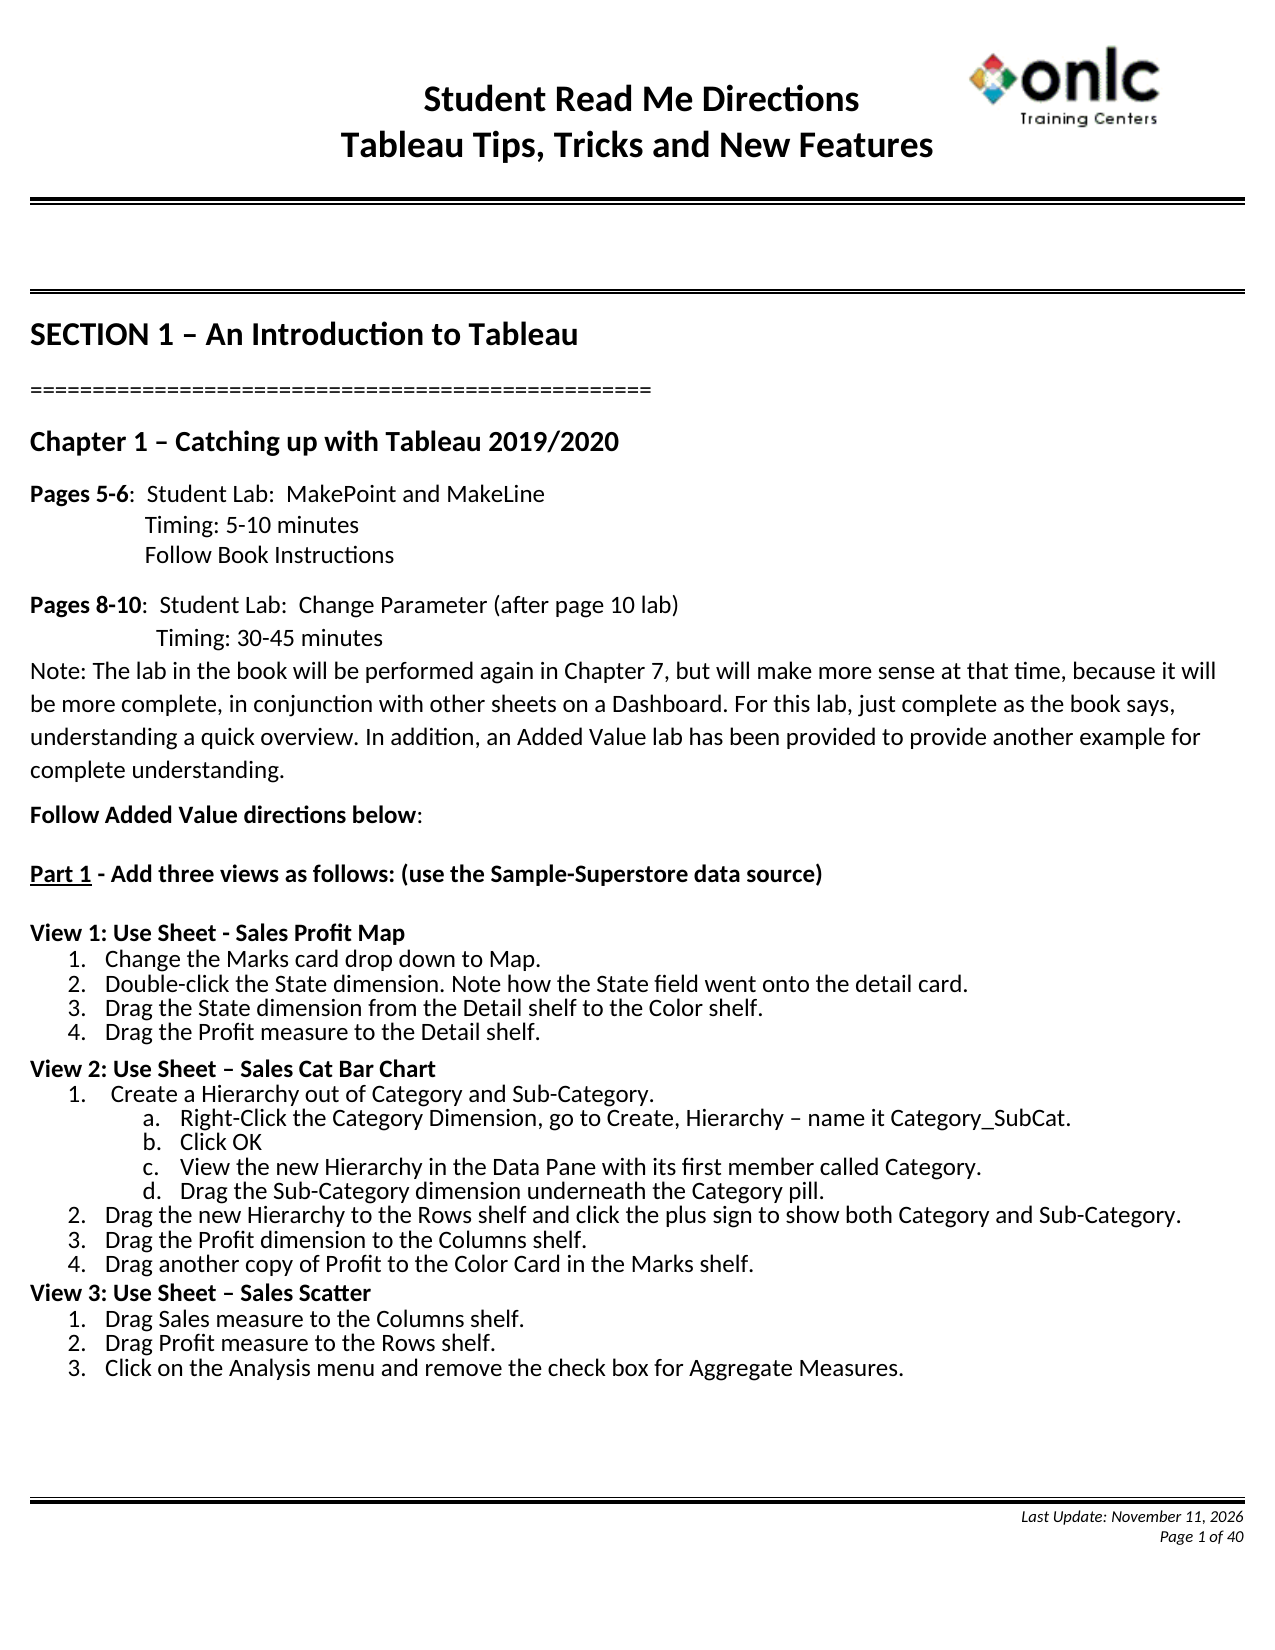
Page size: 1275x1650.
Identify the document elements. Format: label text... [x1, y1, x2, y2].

text View 3: Use Sheet – Sales Scatter [30, 1277, 1245, 1308]
list Drag the State dimension from the Detail shelf to the Color shelf. [67, 997, 1245, 1021]
list View the new Hierarchy in the Data Pane with its first member called Category. [142, 1156, 1245, 1180]
text Pages 8-10: Student Lab: Change Parameter (after page 10 lab) [30, 589, 1245, 620]
text SECTION 1 – An Introduction to Tableau [30, 313, 1245, 354]
list Right-Click the Category Dimension, go to Create, Hierarchy – name it Category_SubCat. [142, 1107, 1245, 1131]
text View 1: Use Sheet - Sales Profit Map [30, 918, 1245, 948]
list Drag Sales measure to the Columns shelf. [67, 1308, 1245, 1332]
text Follow Added Value directions below: [30, 799, 1245, 830]
list Drag another copy of Profit to the Color Card in the Marks shelf. [67, 1253, 1245, 1277]
list Drag Profit measure to the Rows shelf. [67, 1332, 1245, 1357]
text Pages 5-6: Student Lab: MakePoint and MakeLine [30, 479, 1245, 509]
text Follow Book Instructions [105, 540, 1245, 570]
text Timing: 5-10 minutes [105, 509, 1245, 540]
list Change the Marks card drop down to Map. [67, 948, 1245, 972]
list Drag the new Hierarchy to the Rows shelf and click the plus sign to show both Category and Sub-Category. [67, 1204, 1245, 1229]
list Double-click the State dimension. Note how the State field went onto the detail card. [67, 972, 1245, 997]
text Timing: 30-45 minutes [30, 622, 1245, 653]
list Click OK [142, 1131, 1245, 1156]
text Chapter 1 – Catching up with Tableau 2019/2020 [30, 423, 1245, 459]
list Drag the Profit measure to the Detail shelf. [67, 1021, 1245, 1046]
text ================================================== [30, 374, 1245, 404]
text Part 1 - Add three views as follows: (use the Sample-Superstore data source) [30, 863, 1245, 887]
list Create a Hierarchy out of Category and Sub-Category. [67, 1082, 1245, 1107]
text Note: The lab in the book will be performed again in Chapter 7, but will make more sense at that time, because it will be more complete, in conjunction with other sheets on a Dashboard. For this lab, just complete as the book says, understanding a quick overview. In addition, an Added Value lab has been provided to provide another example for complete understanding. [30, 655, 1245, 784]
list Drag the Profit dimension to the Columns shelf. [67, 1229, 1245, 1253]
picture [957, 30, 1177, 143]
text View 2: Use Sheet – Sales Cat Bar Chart [30, 1058, 1245, 1082]
list Click on the Analysis menu and remove the check box for Aggregate Measures. [67, 1357, 1245, 1381]
list Drag the Sub-Category dimension underneath the Category pill. [142, 1180, 1245, 1204]
